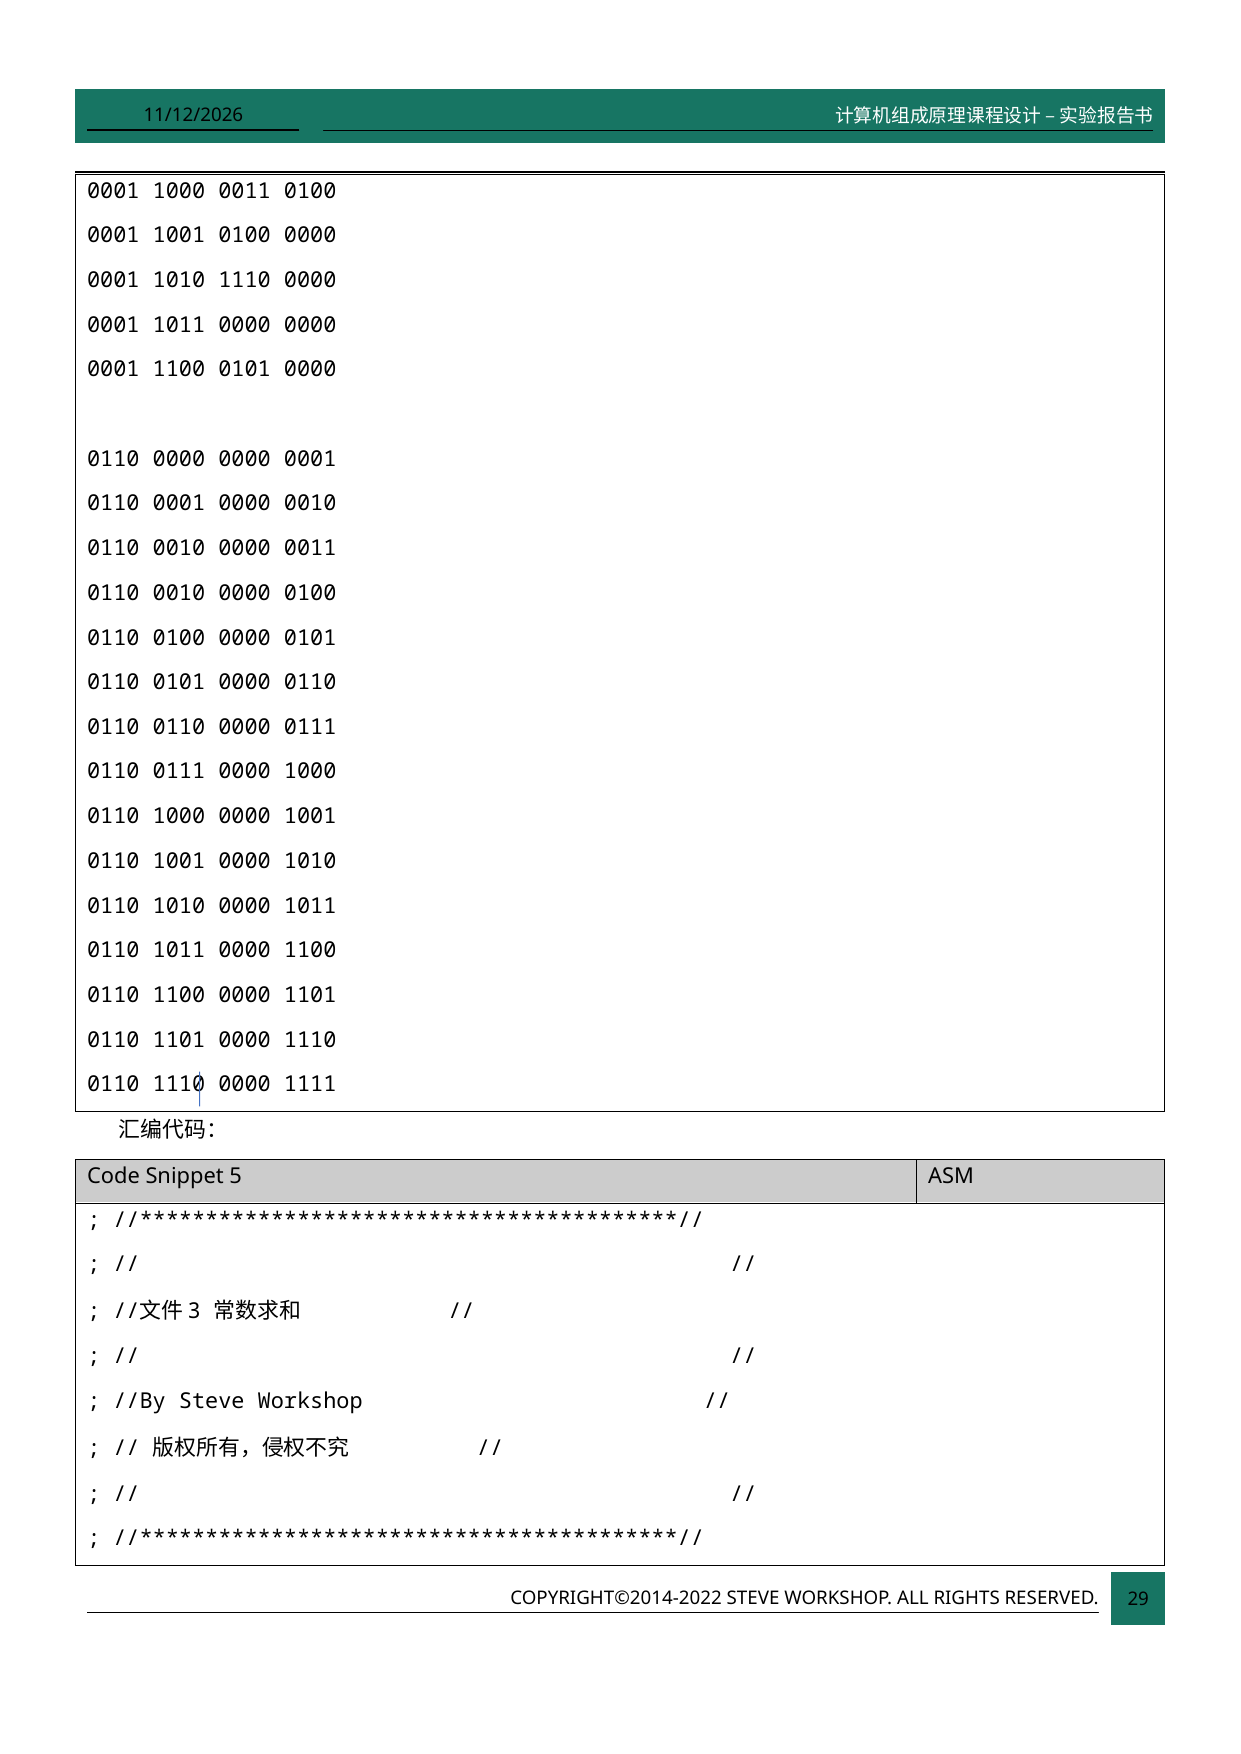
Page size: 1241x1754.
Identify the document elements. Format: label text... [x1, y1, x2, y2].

table_header Code Snippet 5 [76, 1160, 916, 1202]
text 汇编代码： [75, 1112, 1165, 1143]
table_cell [76, 1204, 1164, 1564]
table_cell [76, 175, 1164, 1111]
table_header ASM [917, 1160, 1164, 1202]
